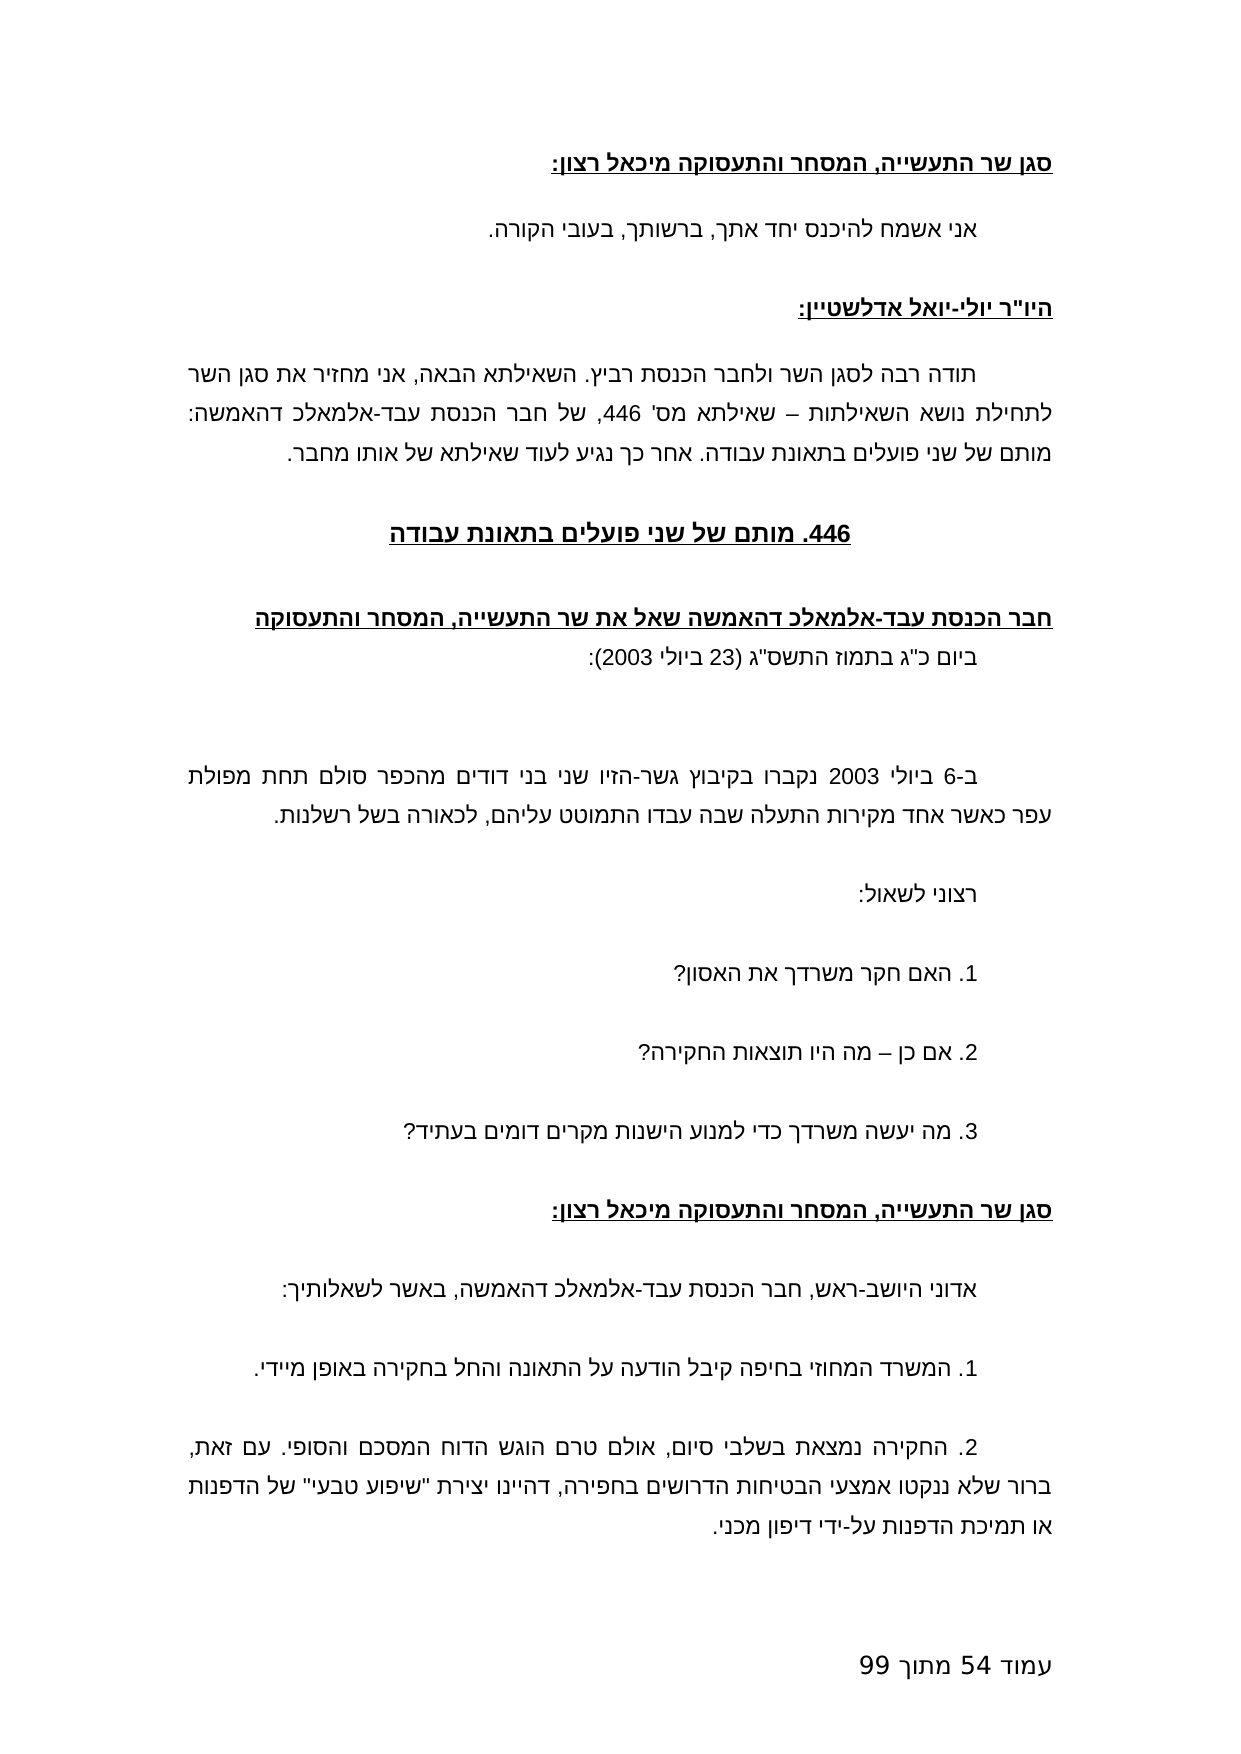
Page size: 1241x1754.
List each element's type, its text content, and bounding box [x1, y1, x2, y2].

text אדוני היושב-ראש, חבר הכנסת עבד-אלמאלכ דהאמשה, באשר לשאלותיך: [187, 1276, 1053, 1302]
text אני אשמח להיכנס יחד אתך, ברשותך, בעובי הקורה. [187, 216, 1053, 242]
text תודה רבה לסגן השר ולחבר הכנסת רביץ. השאילתא הבאה, אני מחזיר את סגן השר לתחילת נושא השאילתות – שאילתא מס' 446, של חבר הכנסת עבד-אלמאלכ דהאמשה: מותם של שני פועלים בתאונת עבודה. אחר כך נגיע לעוד שאילתא של אותו מחבר. [187, 361, 1053, 466]
text 2. החקירה נמצאת בשלבי סיום, אולם טרם הוגש הדוח המסכם והסופי. עם זאת, ברור שלא ננקטו אמצעי הבטיחות הדרושים בחפירה, דהיינו יצירת "שיפוע טבעי" של הדפנות או תמיכת הדפנות על-ידי דיפון מכני. [187, 1434, 1053, 1539]
text רצוני לשאול: [187, 881, 1053, 907]
text 446. מותם של שני פועלים בתאונת עבודה [187, 518, 1053, 547]
text חבר הכנסת עבד-אלמאלכ דהאמשה שאל את שר התעשייה, המסחר והתעסוקה [187, 605, 1053, 631]
text ב-6 ביולי 2003 נקברו בקיבוץ גשר-הזיו שני בני דודים מהכפר סולם תחת מפולת עפר כאשר אחד מקירות התעלה שבה עבדו התמוטט עליהם, לכאורה בשל רשלנות. [187, 763, 1053, 828]
text 2. אם כן – מה היו תוצאות החקירה? [187, 1039, 1053, 1065]
text סגן שר התעשייה, המסחר והתעסוקה מיכאל רצון: [187, 1197, 1053, 1223]
text סגן שר התעשייה, המסחר והתעסוקה מיכאל רצון: [187, 150, 1053, 176]
text 1. המשרד המחוזי בחיפה קיבל הודעה על התאונה והחל בחקירה באופן מיידי. [187, 1355, 1053, 1381]
text 3. מה יעשה משרדך כדי למנוע הישנות מקרים דומים בעתיד? [187, 1118, 1053, 1144]
text ביום כ"ג בתמוז התשס"ג (23 ביולי 2003): [187, 644, 1053, 671]
text 1. האם חקר משרדך את האסון? [187, 960, 1053, 986]
text היו"ר יולי-יואל אדלשטיין: [187, 295, 1053, 321]
